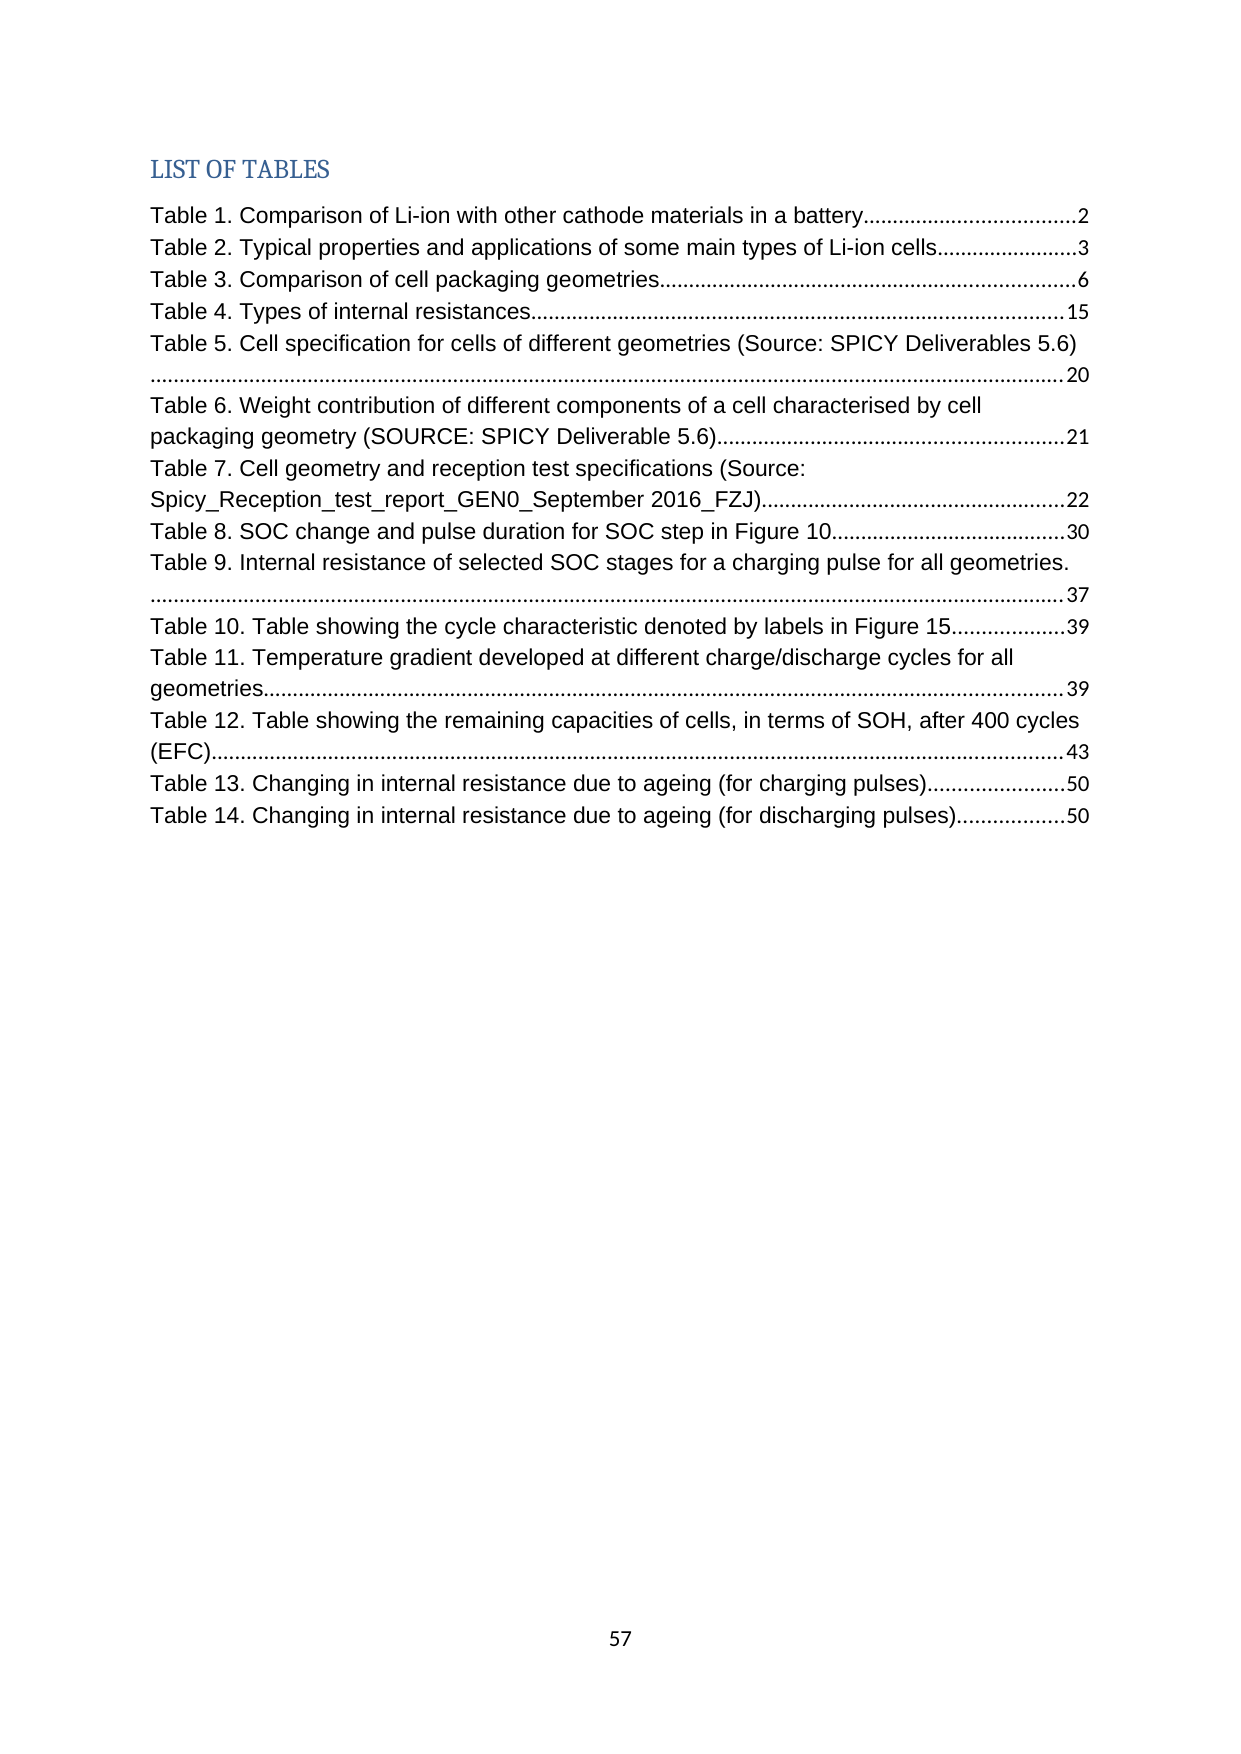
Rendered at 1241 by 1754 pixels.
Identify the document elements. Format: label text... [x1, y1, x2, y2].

text Table 14. Changing in internal resistance due to ageing (for discharging pulses) 50 [150, 801, 1090, 829]
text Table 8. SOC change and pulse duration for SOC step in Figure 10 30 [150, 517, 1090, 545]
text Table 9. Internal resistance of selected SOC stages for a charging pulse for all geometries. 37 [150, 549, 1090, 608]
text Table 7. Cell geometry and reception test specifications (Source: Spicy_Reception_test_report_GEN0_September 2016_FZJ) 22 [150, 455, 1090, 513]
text Table 5. Cell specification for cells of different geometries (Source: SPICY Deliverables 5.6) 20 [150, 329, 1090, 388]
text Table 13. Changing in internal resistance due to ageing (for charging pulses) 50 [150, 769, 1090, 797]
text Table 4. Types of internal resistances 15 [150, 297, 1090, 325]
text Table 1. Comparison of Li-ion with other cathode materials in a battery 2 [150, 201, 1090, 229]
text Table 2. Typical properties and applications of some main types of Li-ion cells 3 [150, 233, 1090, 261]
text Table 3. Comparison of cell packaging geometries 6 [150, 265, 1090, 293]
text Table 11. Temperature gradient developed at different charge/discharge cycles for all geometries 39 [150, 644, 1090, 702]
subtitle LIST OF TABLES [150, 154, 1090, 185]
text Table 12. Table showing the remaining capacities of cells, in terms of SOH, after 400 cycles (EFC) 43 [150, 707, 1090, 765]
text Table 10. Table showing the cycle characteristic denoted by labels in Figure 15 39 [150, 612, 1090, 640]
text Table 6. Weight contribution of different components of a cell characterised by cell packaging geometry (SOURCE: SPICY Deliverable 5.6) 21 [150, 392, 1090, 451]
